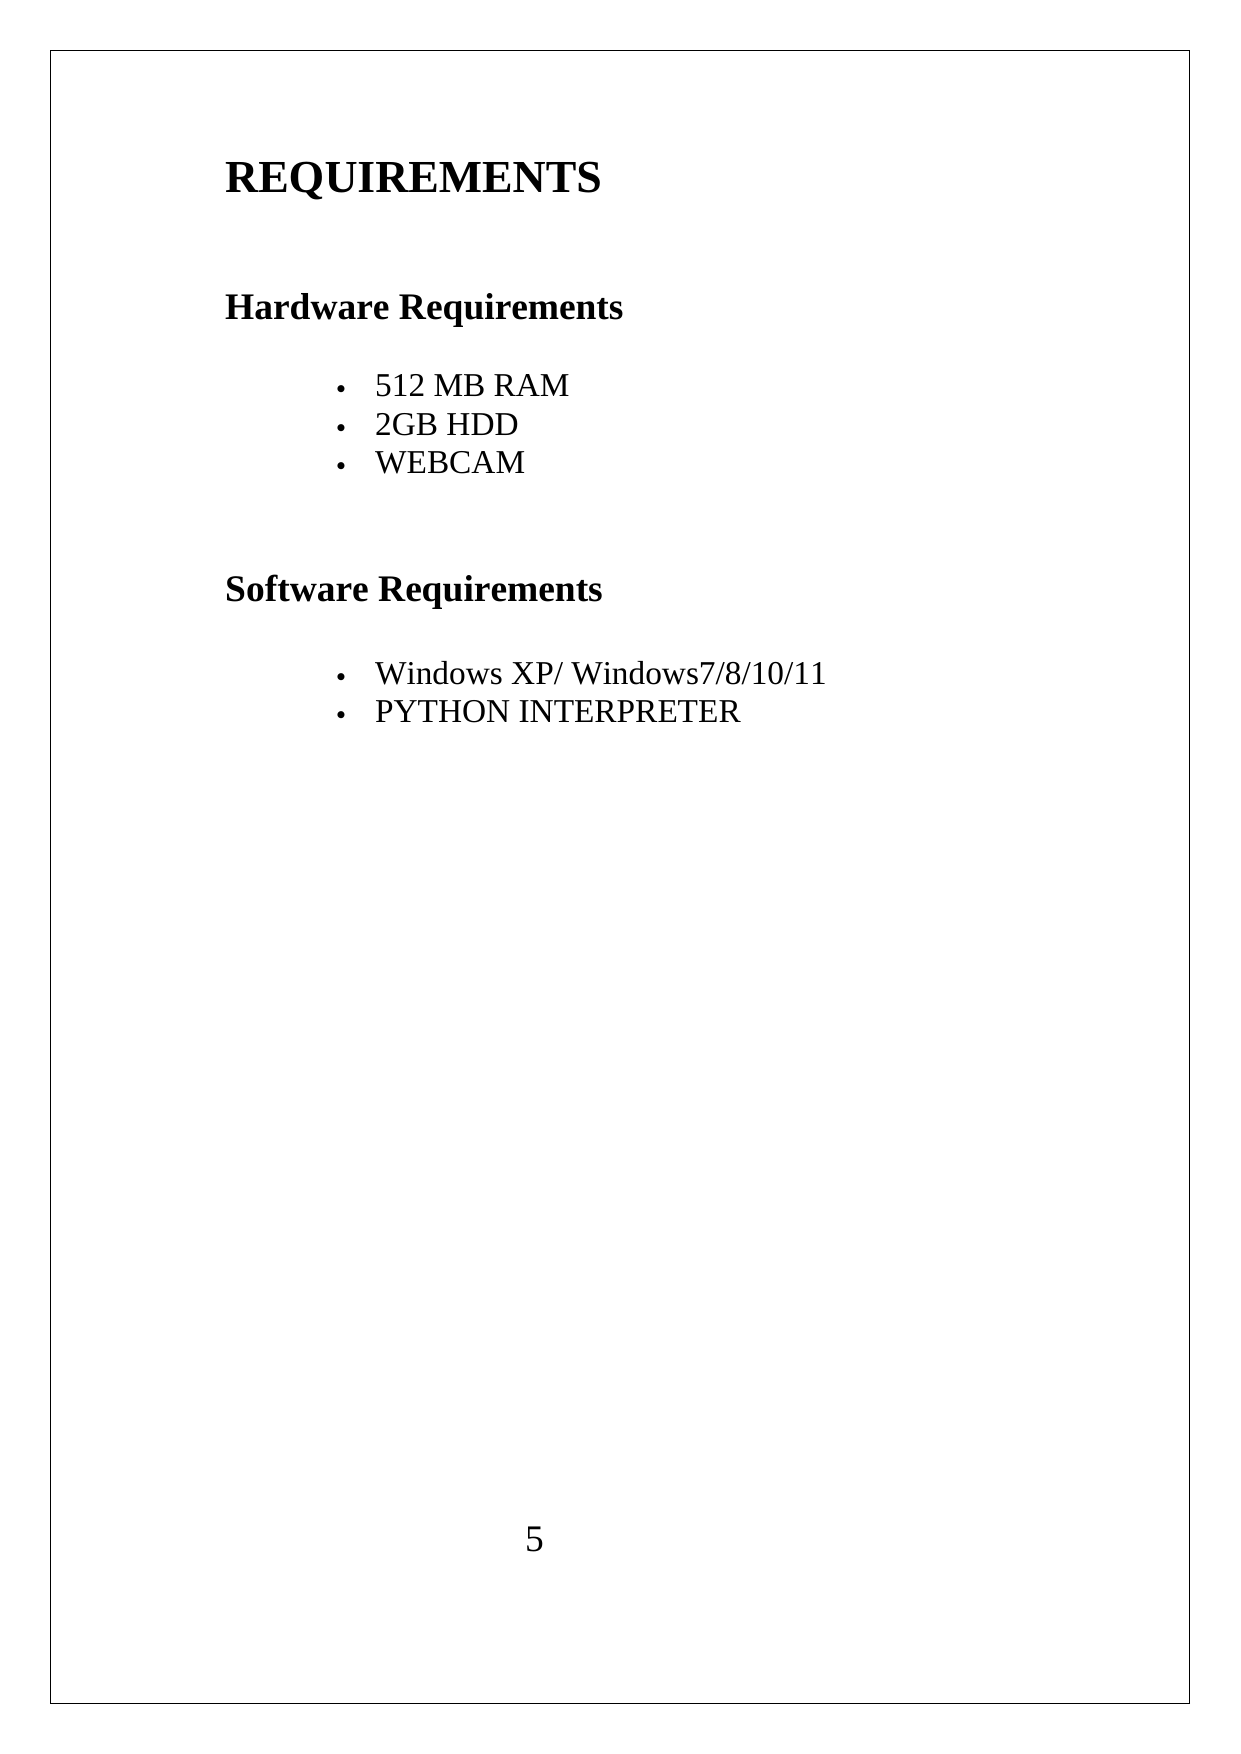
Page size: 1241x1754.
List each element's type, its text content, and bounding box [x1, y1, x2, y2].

text 5 [225, 1517, 1053, 1560]
list 512 MB RAM [337, 366, 1053, 404]
list Windows XP/ Windows7/8/10/11 [337, 653, 1053, 691]
list 2GB HDD [337, 404, 1053, 442]
text REQUIREMENTS [225, 150, 1053, 203]
text Software Requirements [225, 567, 1053, 610]
list PYTHON INTERPRETER [337, 691, 1053, 730]
list WEBCAM [337, 442, 1053, 481]
text Hardware Requirements [225, 284, 1053, 327]
